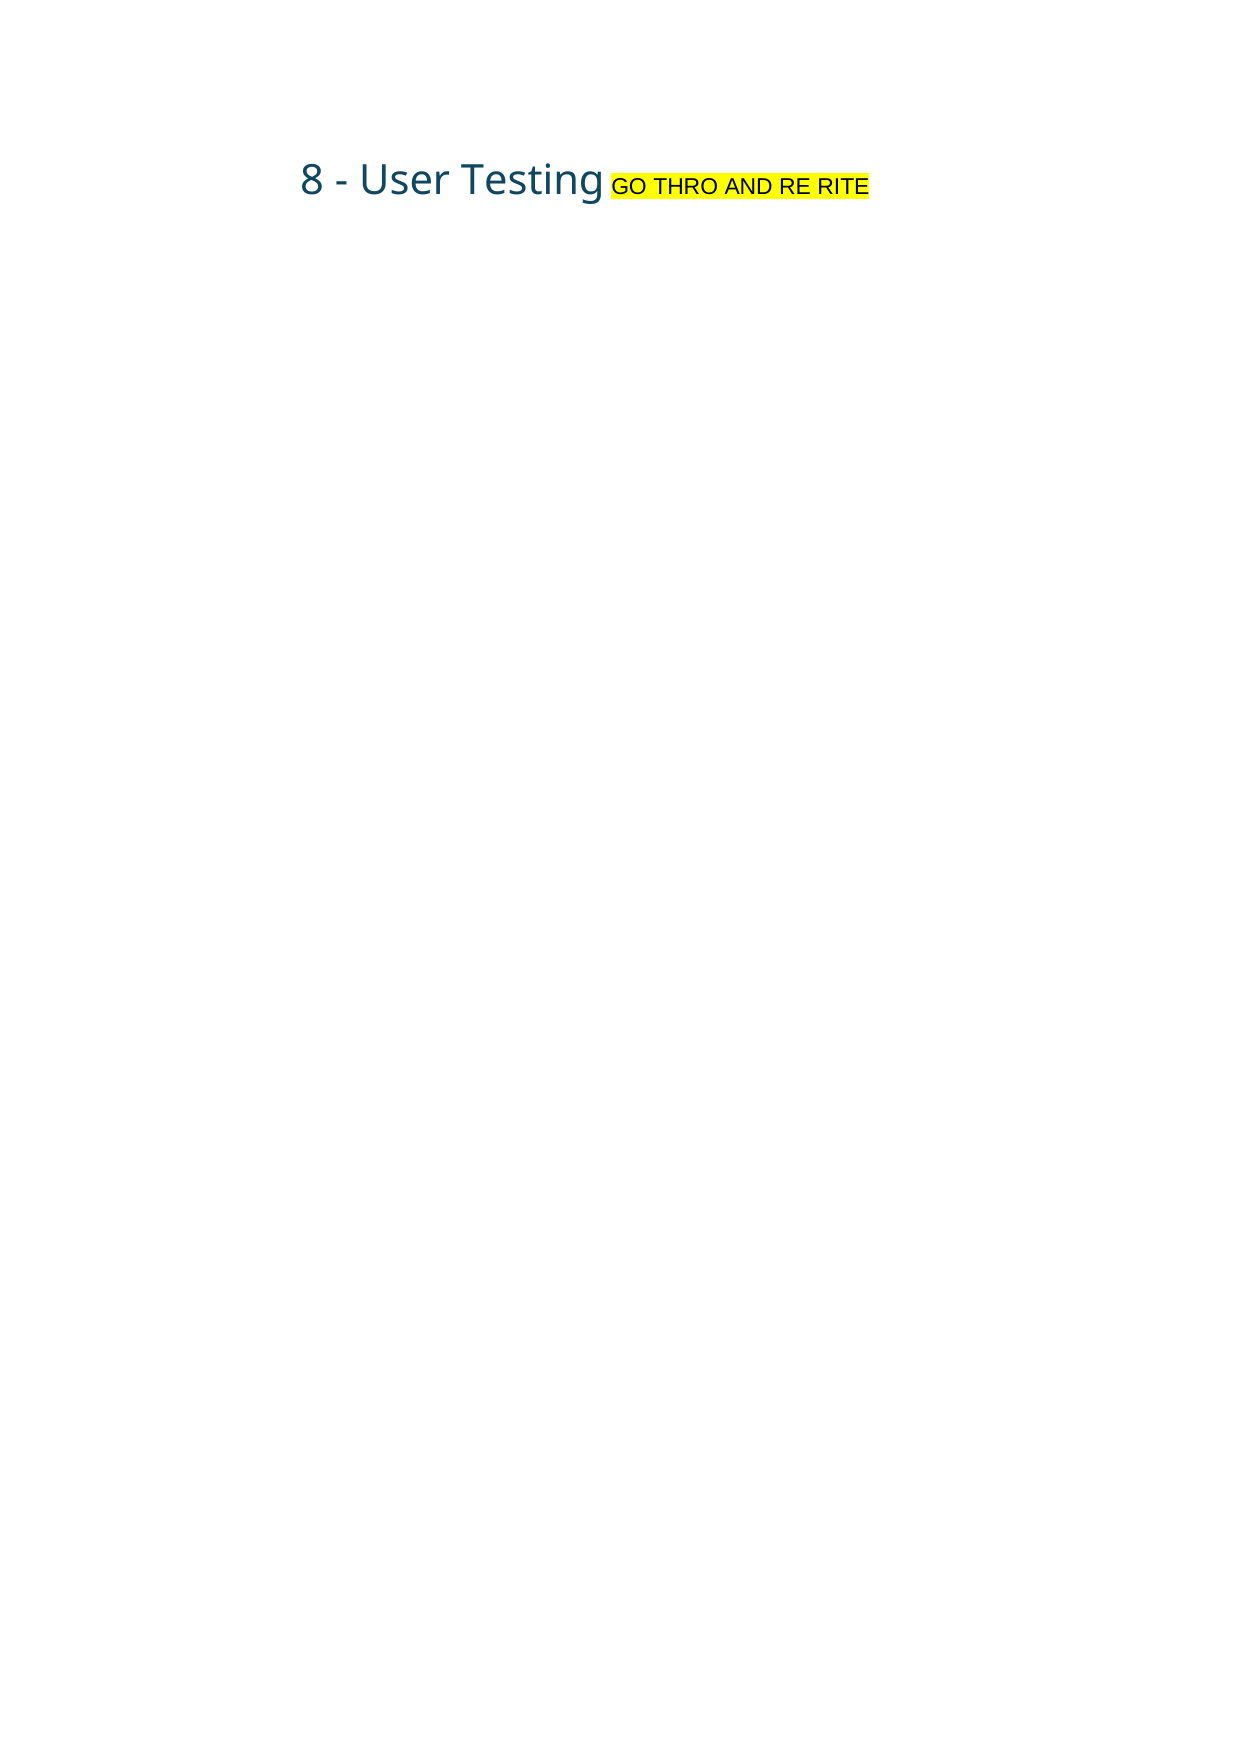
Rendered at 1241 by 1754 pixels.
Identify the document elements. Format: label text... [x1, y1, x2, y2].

list 8 - User Testing GO THRO AND RE RITE [300, 150, 1090, 207]
